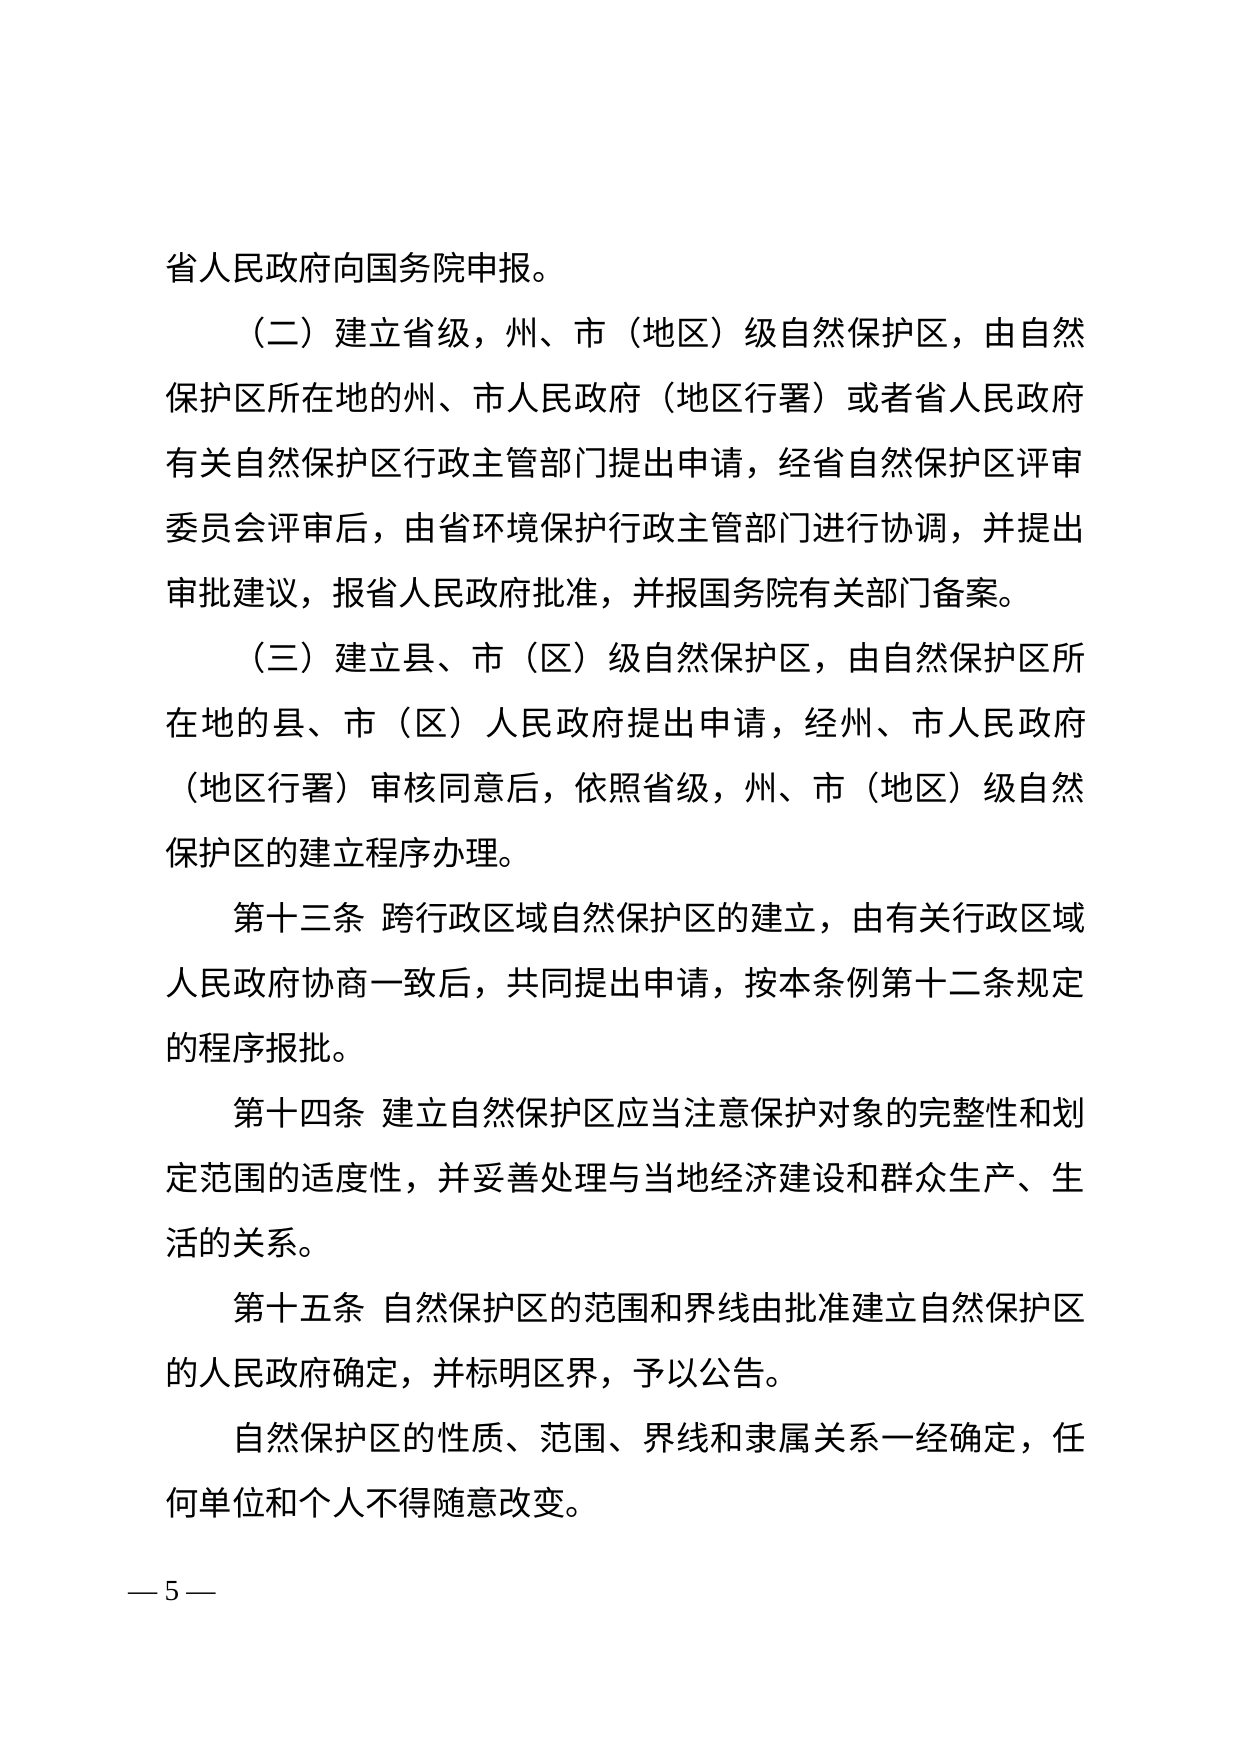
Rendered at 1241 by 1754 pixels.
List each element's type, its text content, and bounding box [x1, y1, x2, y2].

text （三）建立县、市（区）级自然保护区，由自然保护区所在地的县、市（区）人民政府提出申请，经州、市人民政府（地区行署）审核同意后，依照省级，州、市（地区）级自然保护区的建立程序办理。 [165, 623, 1087, 883]
text （二）建立省级，州、市（地区）级自然保护区，由自然保护区所在地的州、市人民政府（地区行署）或者省人民政府有关自然保护区行政主管部门提出申请，经省自然保护区评审委员会评审后，由省环境保护行政主管部门进行协调，并提出审批建议，报省人民政府批准，并报国务院有关部门备案。 [165, 298, 1087, 623]
text 第十三条 跨行政区域自然保护区的建立，由有关行政区域人民政府协商一致后，共同提出申请，按本条例第十二条规定的程序报批。 [165, 883, 1087, 1078]
text 第十四条 建立自然保护区应当注意保护对象的完整性和划定范围的适度性，并妥善处理与当地经济建设和群众生产、生活的关系。 [165, 1078, 1087, 1273]
text 自然保护区的性质、范围、界线和隶属关系一经确定，任何单位和个人不得随意改变。 [165, 1403, 1087, 1533]
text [165, 233, 1087, 298]
text 第十五条 自然保护区的范围和界线由批准建立自然保护区的人民政府确定，并标明区界，予以公告。 [165, 1273, 1087, 1403]
